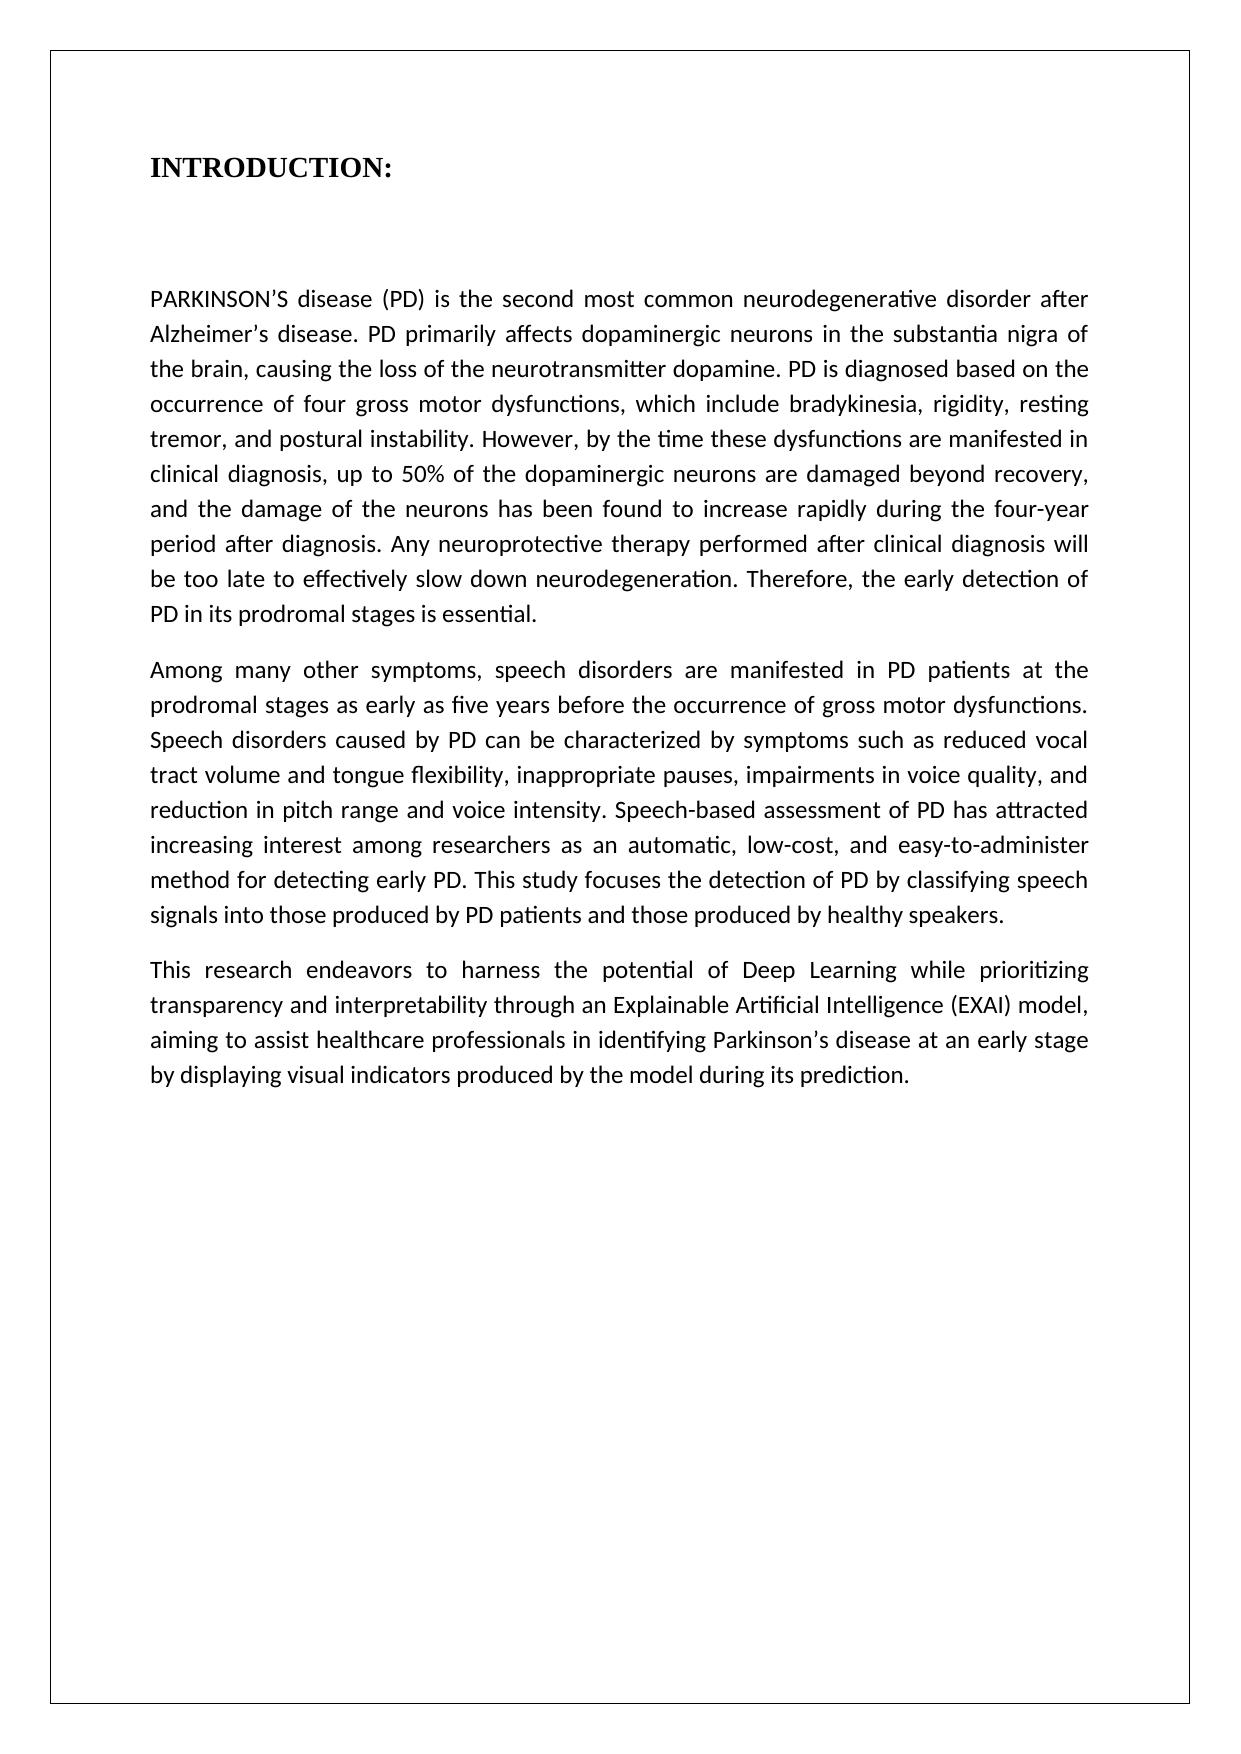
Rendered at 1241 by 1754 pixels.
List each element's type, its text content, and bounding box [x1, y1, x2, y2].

text This research endeavors to harness the potential of Deep Learning while prioritizing transparency and interpretability through an Explainable Artificial Intelligence (EXAI) model, aiming to assist healthcare professionals in identifying Parkinson’s disease at an early stage by displaying visual indicators produced by the model during its prediction. [150, 954, 1090, 1090]
text Among many other symptoms, speech disorders are manifested in PD patients at the prodromal stages as early as five years before the occurrence of gross motor dysfunctions. Speech disorders caused by PD can be characterized by symptoms such as reduced vocal tract volume and tongue flexibility, inappropriate pauses, impairments in voice quality, and reduction in pitch range and voice intensity. Speech-based assessment of PD has attracted increasing interest among researchers as an automatic, low-cost, and easy-to-administer method for detecting early PD. This study focuses the detection of PD by classifying speech signals into those produced by PD patients and those produced by healthy speakers. [150, 654, 1090, 929]
text INTRODUCTION: [150, 150, 1090, 183]
text PARKINSON’S disease (PD) is the second most common neurodegenerative disorder after Alzheimer’s disease. PD primarily affects dopaminergic neurons in the substantia nigra of the brain, causing the loss of the neurotransmitter dopamine. PD is diagnosed based on the occurrence of four gross motor dysfunctions, which include bradykinesia, rigidity, resting tremor, and postural instability. However, by the time these dysfunctions are manifested in clinical diagnosis, up to 50% of the dopaminergic neurons are damaged beyond recovery, and the damage of the neurons has been found to increase rapidly during the four-year period after diagnosis. Any neuroprotective therapy performed after clinical diagnosis will be too late to effectively slow down neurodegeneration. Therefore, the early detection of PD in its prodromal stages is essential. [150, 283, 1090, 628]
